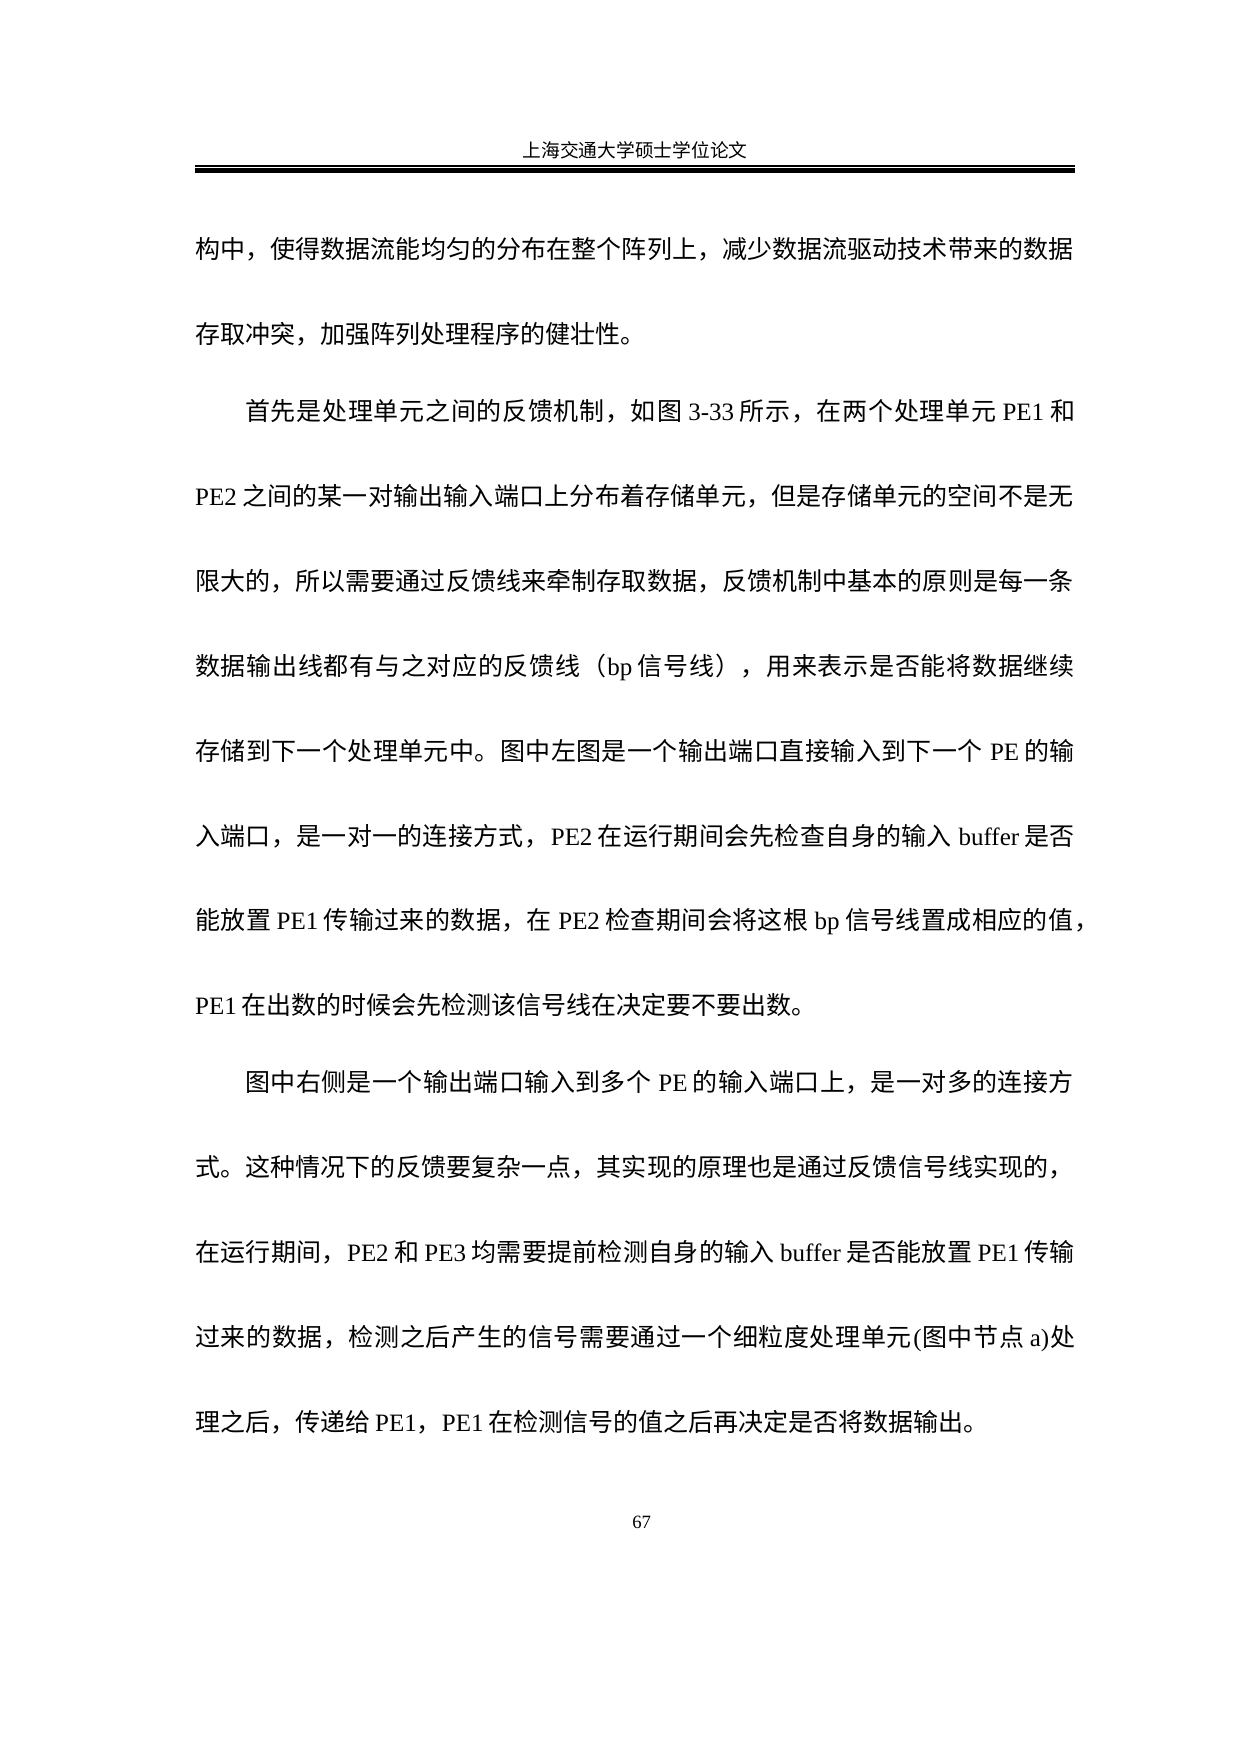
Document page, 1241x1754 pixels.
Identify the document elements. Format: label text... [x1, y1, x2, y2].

text 多层次的反馈机制在于保证数据流能有节奏的出现在各个处理单元的存储机构中，使得数据流能均匀的分布在整个阵列上，减少数据流驱动技术带来的数据存取冲突，加强阵列处理程序的健壮性。 [195, 214, 1075, 367]
text 图中右侧是一个输出端口输入到多个PE的输入端口上，是一对多的连接方式。这种情况下的反馈要复杂一点，其实现的原理也是通过反馈信号线实现的，在运行期间，PE2和PE3均需要提前检测自身的输入buffer是否能放置PE1传输过来的数据，检测之后产生的信号需要通过一个细粒度处理单元(图中节点a)处理之后，传递给PE1，PE1在检测信号的值之后再决定是否将数据输出。 [195, 1047, 1075, 1454]
